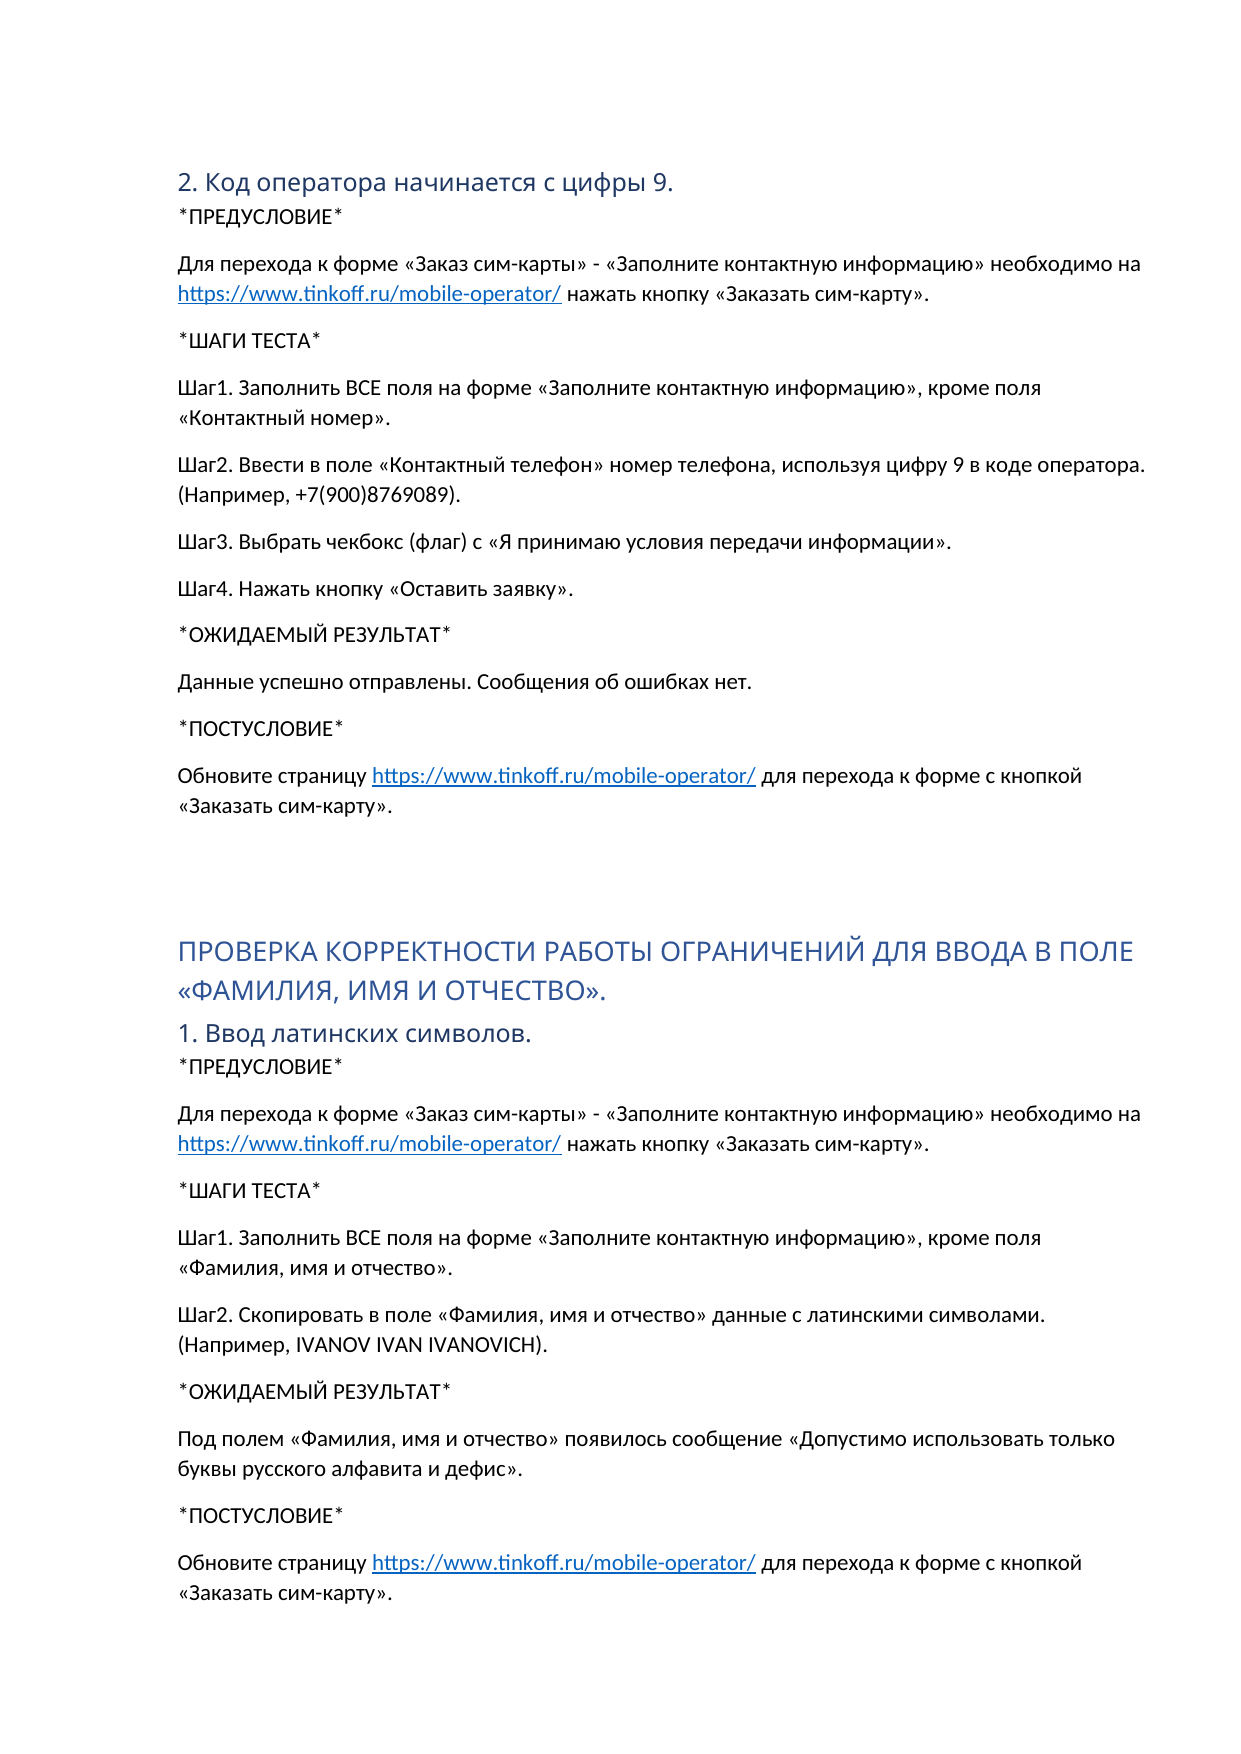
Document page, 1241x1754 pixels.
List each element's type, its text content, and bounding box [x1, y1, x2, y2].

text *ПОСТУСЛОВИЕ* [177, 1501, 1152, 1529]
text Шаг2. Скопировать в поле «Фамилия, имя и отчество» данные с латинскими символами. (Например, IVANOV IVAN IVANOVICH). [177, 1300, 1152, 1359]
subtitle 1. Ввод латинских символов. [177, 1016, 1152, 1050]
text *ПРЕДУСЛОВИЕ* [177, 1052, 1152, 1081]
text Шаг3. Выбрать чекбокс (флаг) с «Я принимаю условия передачи информации». [177, 527, 1152, 555]
subtitle 2. Код оператора начинается с цифры 9. [177, 165, 1152, 199]
text Для перехода к форме «Заказ сим-карты» - «Заполните контактную информацию» необходимо на https://www.tinkoff.ru/mobile-operator/ нажать кнопку «Заказать сим-карту». [177, 1099, 1152, 1158]
text *ОЖИДАЕМЫЙ РЕЗУЛЬТАТ* [177, 621, 1152, 648]
text *ОЖИДАЕМЫЙ РЕЗУЛЬТАТ* [177, 1377, 1152, 1406]
text Шаг1. Заполнить ВСЕ поля на форме «Заполните контактную информацию», кроме поля «Контактный номер». [177, 373, 1152, 431]
text Под полем «Фамилия, имя и отчество» появилось сообщение «Допустимо использовать только буквы русского алфавита и дефис». [177, 1424, 1152, 1483]
text *ПОСТУСЛОВИЕ* [177, 714, 1152, 742]
text *ШАГИ ТЕСТА* [177, 326, 1152, 354]
text Для перехода к форме «Заказ сим-карты» - «Заполните контактную информацию» необходимо на https://www.tinkoff.ru/mobile-operator/ нажать кнопку «Заказать сим-карту». [177, 249, 1152, 307]
text Шаг2. Ввести в поле «Контактный телефон» номер телефона, используя цифру 9 в коде оператора. (Например, +7(900)8769089). [177, 450, 1152, 508]
text *ШАГИ ТЕСТА* [177, 1176, 1152, 1204]
text Обновите страницу https://www.tinkoff.ru/mobile-operator/ для перехода к форме с кнопкой «Заказать сим-карту». [177, 1548, 1152, 1607]
text Данные успешно отправлены. Сообщения об ошибках нет. [177, 667, 1152, 695]
text *ПРЕДУСЛОВИЕ* [177, 202, 1152, 230]
text Шаг1. Заполнить ВСЕ поля на форме «Заполните контактную информацию», кроме поля «Фамилия, имя и отчество». [177, 1223, 1152, 1282]
subtitle ПРОВЕРКА КОРРЕКТНОСТИ РАБОТЫ ОГРАНИЧЕНИЙ ДЛЯ ВВОДА В ПОЛЕ «ФАМИЛИЯ, ИМЯ И ОТЧЕСТВО». [177, 932, 1152, 1009]
text Шаг4. Нажать кнопку «Оставить заявку». [177, 574, 1152, 602]
text Обновите страницу https://www.tinkoff.ru/mobile-operator/ для перехода к форме с кнопкой «Заказать сим-карту». [177, 761, 1152, 819]
